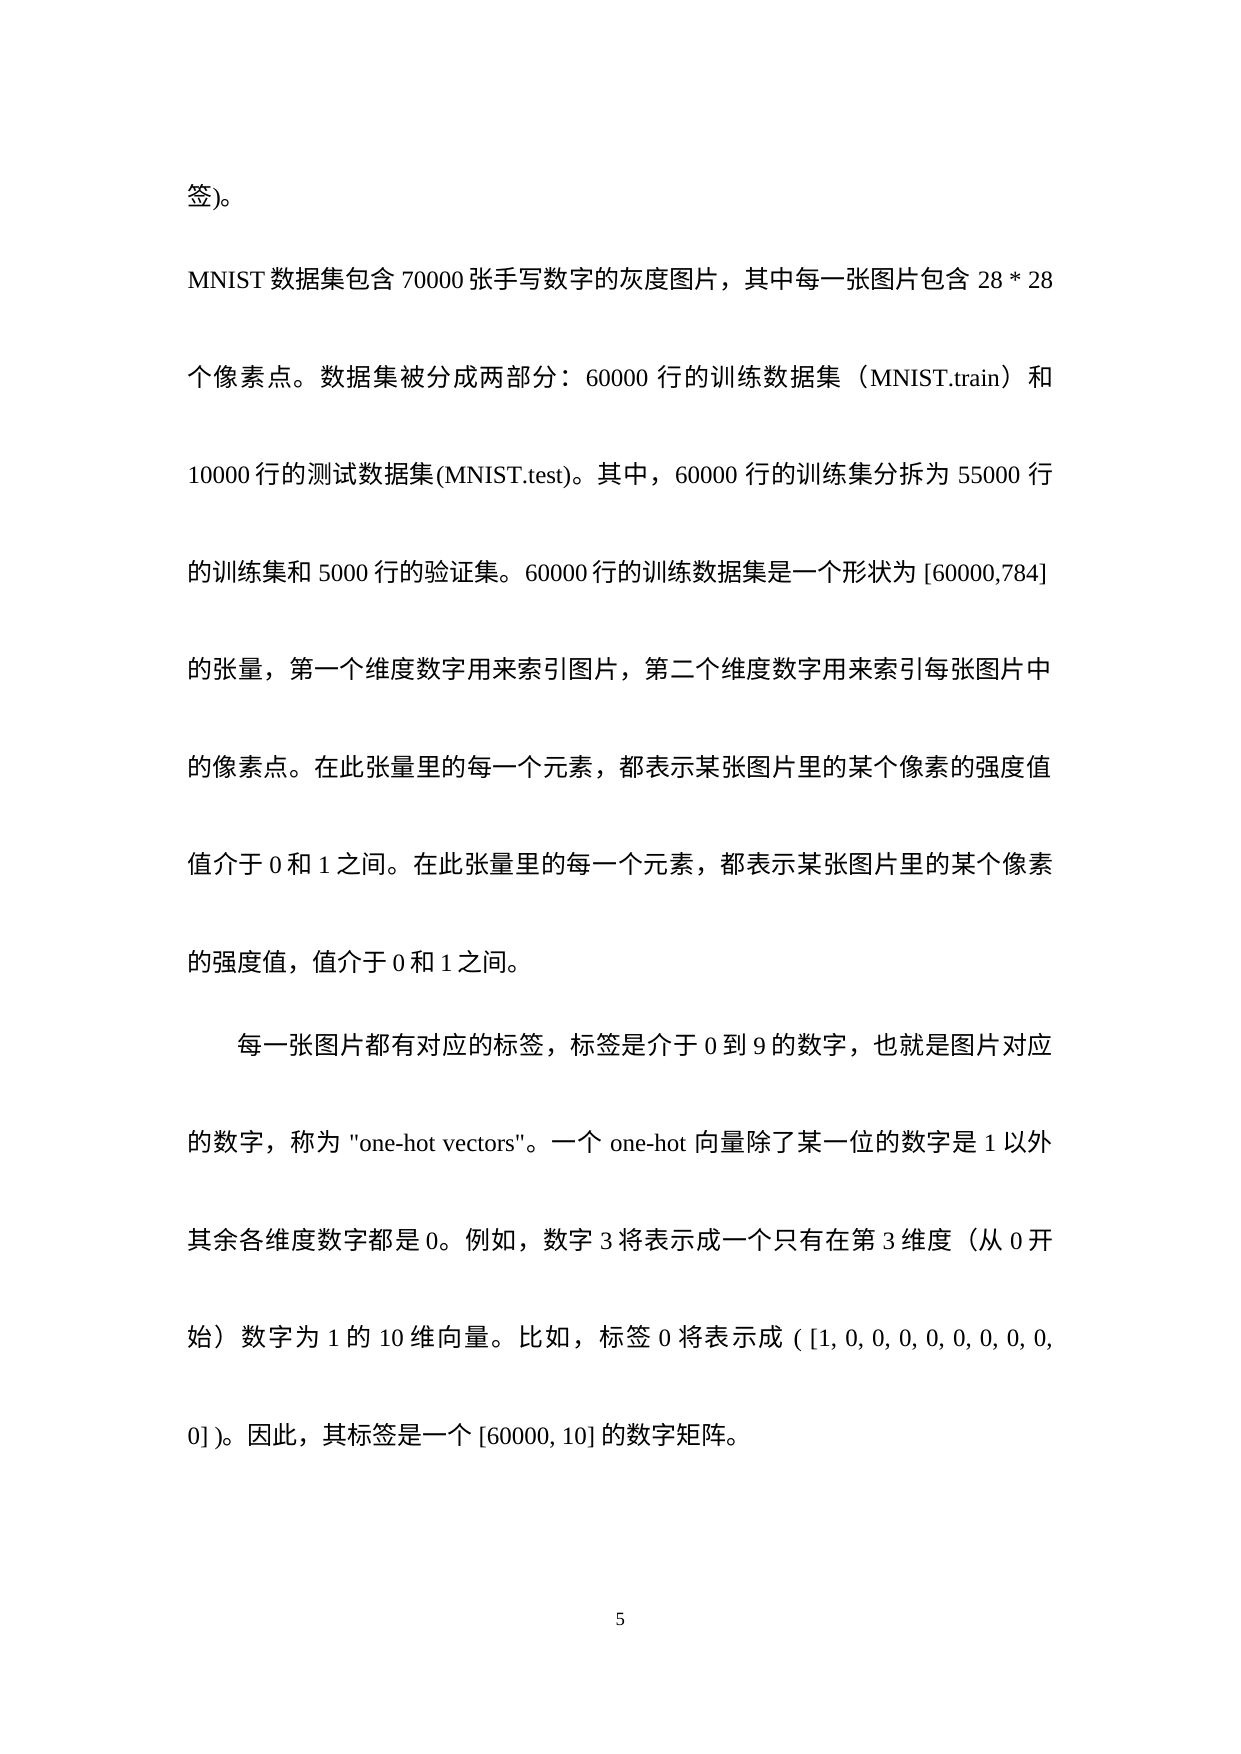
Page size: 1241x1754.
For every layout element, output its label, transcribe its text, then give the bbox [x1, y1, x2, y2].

text 每一张图片都有对应的标签，标签是介于0到9的数字，也就是图片对应的数字，称为 "one-hot vectors"。一个 one-hot 向量除了某一位的数字是1以外其余各维度数字都是0。例如，数字3将表示成一个只有在第3维度（从0开始）数字为1的10维向量。比如，标签0将表示成 ( [1, 0, 0, 0, 0, 0, 0, 0, 0, 0] )。因此，其标签是一个 [60000, 10] 的数字矩阵。 [187, 1011, 1053, 1466]
text MNIST数据集包含70000张手写数字的灰度图片，其中每一张图片包含 28 * 28 个像素点。数据集被分成两部分：60000 行的训练数据集（MNIST.train）和10000行的测试数据集(MNIST.test)。其中，60000 行的训练集分拆为 55000 行的训练集和 5000 行的验证集。60000行的训练数据集是一个形状为 [60000,784] 的张量，第一个维度数字用来索引图片，第二个维度数字用来索引每张图片中的像素点。在此张量里的每一个元素，都表示某张图片里的某个像素的强度值，值介于0和1之间。在此张量里的每一个元素，都表示某张图片里的某个像素的强度值，值介于0和1之间。 [187, 245, 1053, 993]
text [187, 162, 1053, 227]
